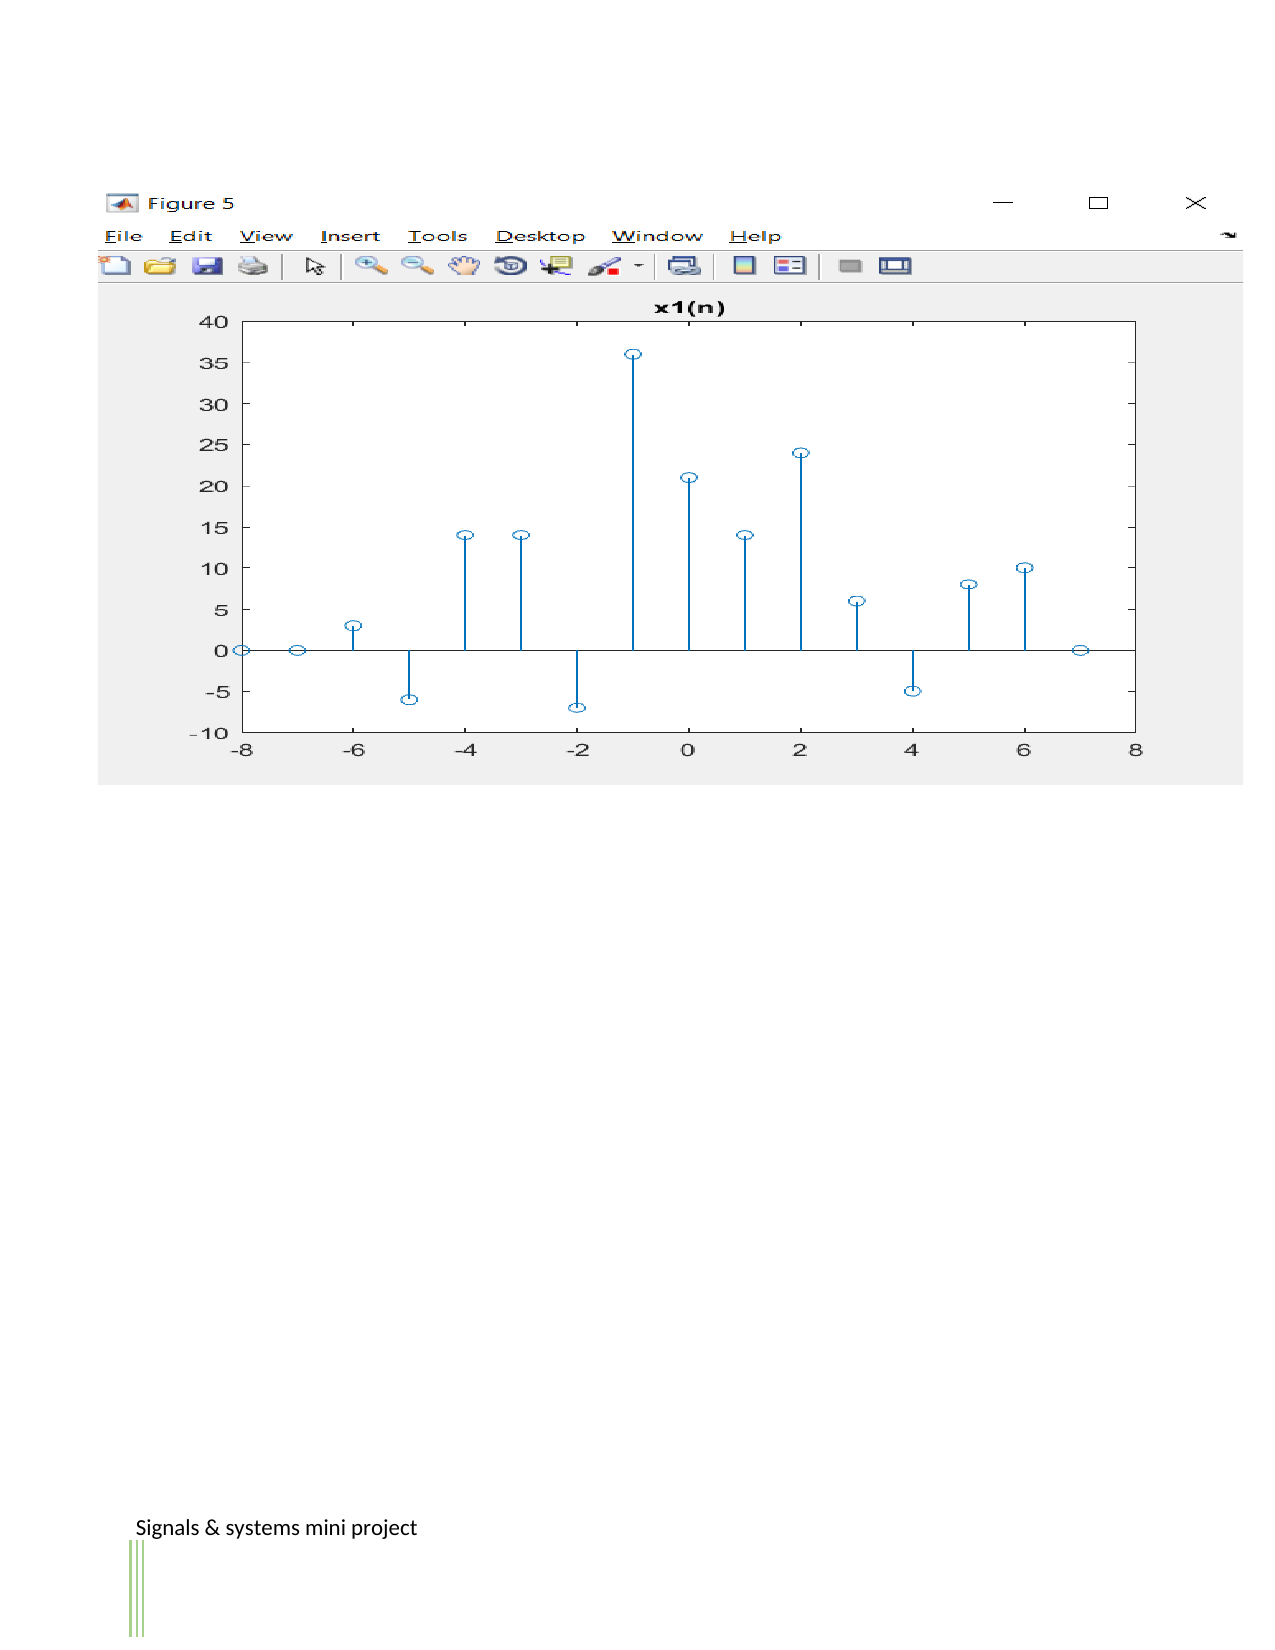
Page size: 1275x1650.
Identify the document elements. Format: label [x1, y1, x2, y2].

picture [97, 188, 1244, 785]
